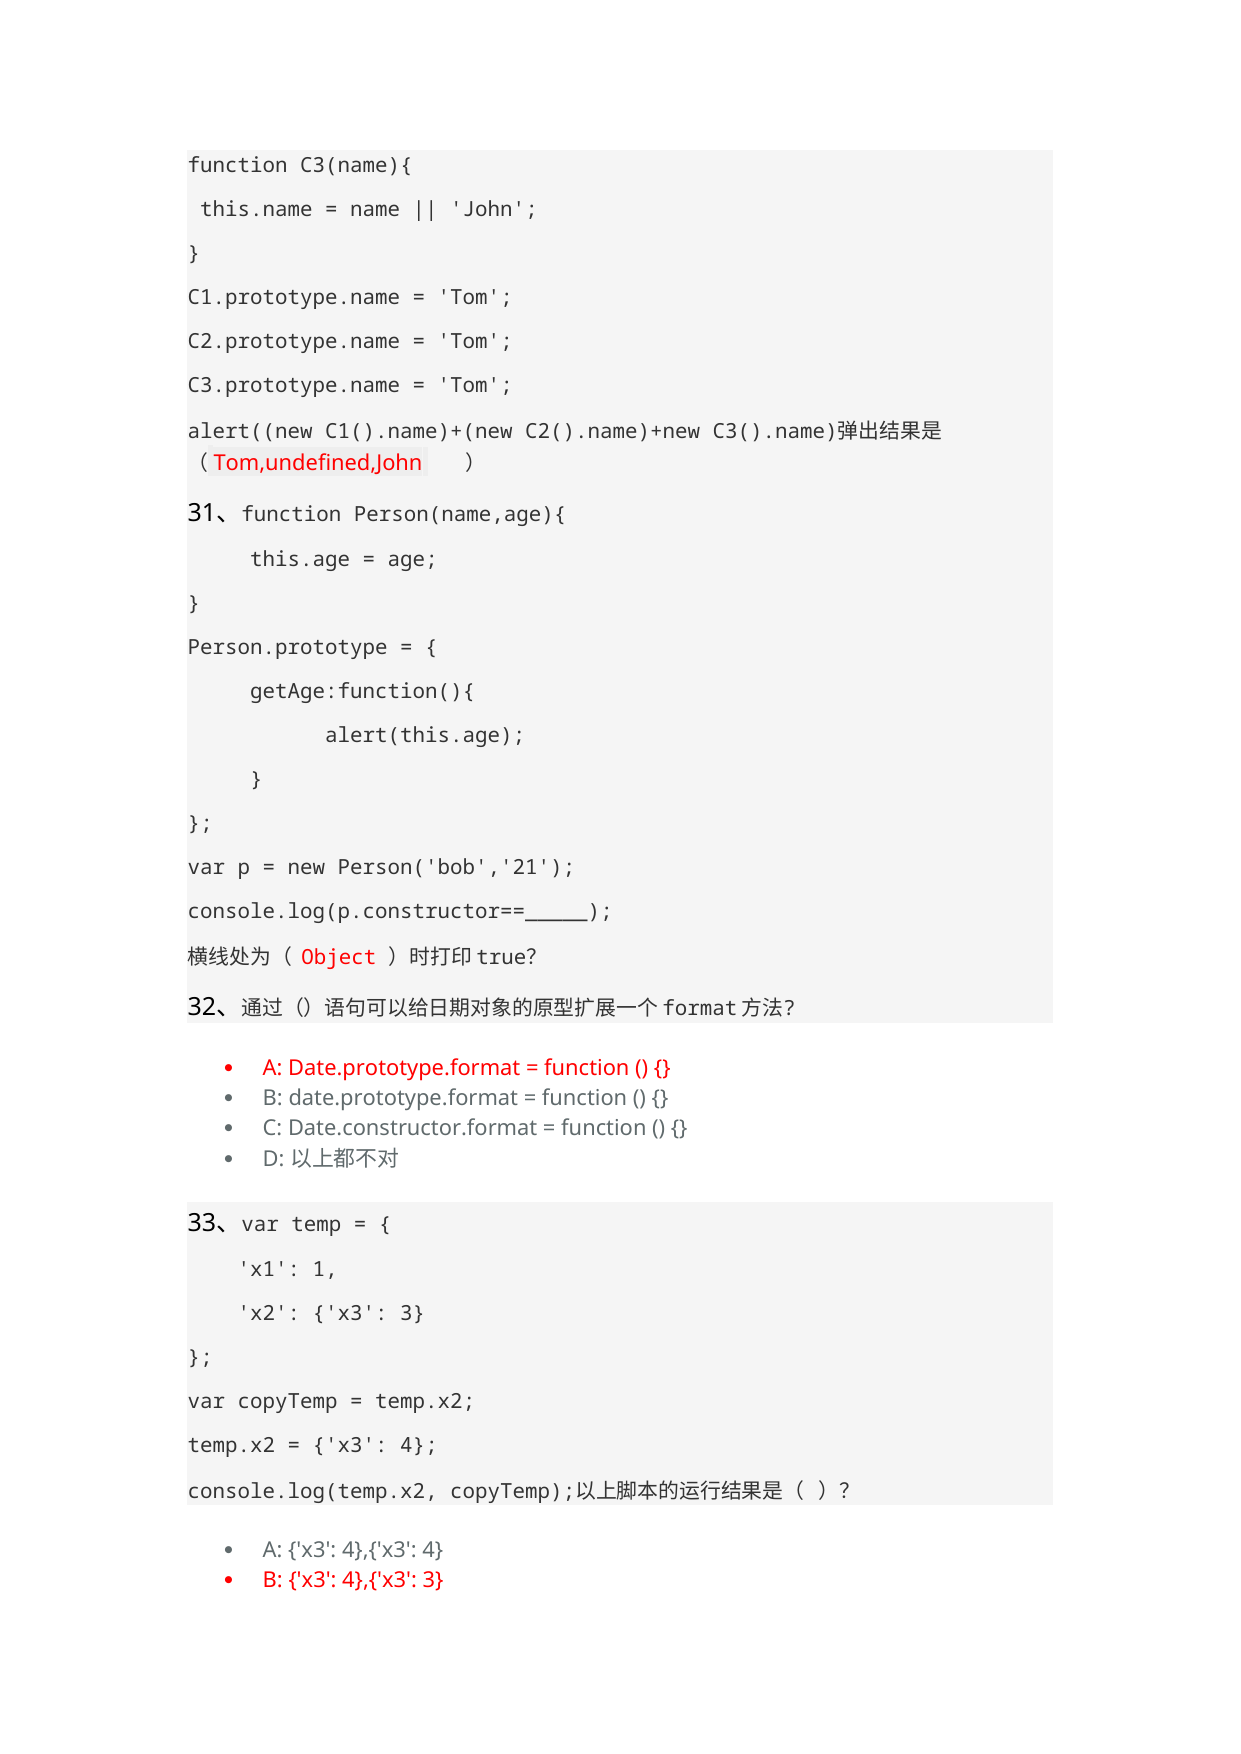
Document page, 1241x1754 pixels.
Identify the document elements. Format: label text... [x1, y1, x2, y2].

list B: {'x3': 4},{'x3': 3} [225, 1564, 1053, 1593]
list B: date.prototype.format = function () {} [225, 1082, 1053, 1111]
text console.log(temp.x2, copyTemp);以上脚本的运行结果是（ ）？ [187, 1474, 1053, 1505]
text 32、通过（）语句可以给日期对象的原型扩展一个format方法? [187, 986, 1053, 1023]
list A: Date.prototype.format = function () {} [225, 1052, 1053, 1082]
text alert((new C1().name)+(new C2().name)+new C3().name)弹出结果是（ Tom,undefined,John ） [187, 414, 1053, 476]
text 横线处为（ Object ）时打印true？ [187, 941, 1053, 971]
text getAge:function(){ [187, 676, 1053, 704]
text } [187, 764, 1053, 793]
list C: Date.constructor.format = function () {} [225, 1111, 1053, 1141]
text var p = new Person('bob','21'); [187, 852, 1053, 881]
text var copyTemp = temp.x2; [187, 1386, 1053, 1415]
text 33、var temp = { [187, 1202, 1053, 1238]
text } [187, 238, 1053, 267]
text alert(this.age); [187, 720, 1053, 749]
list D: 以上都不对 [225, 1141, 1053, 1173]
text Person.prototype = { [187, 632, 1053, 661]
text }; [187, 1342, 1053, 1371]
text 31、function Person(name,age){ [187, 492, 1053, 528]
text console.log(p.constructor==_____); [187, 896, 1053, 925]
text 'x2': {'x3': 3} [187, 1298, 1053, 1327]
text function C3(name){ [187, 150, 1053, 178]
text this.name = name || 'John'; [187, 194, 1053, 222]
text C3.prototype.name = 'Tom'; [187, 370, 1053, 399]
text this.age = age; [187, 544, 1053, 572]
list A: {'x3': 4},{'x3': 4} [225, 1534, 1053, 1564]
text C2.prototype.name = 'Tom'; [187, 326, 1053, 355]
text 'x1': 1, [187, 1254, 1053, 1282]
text C1.prototype.name = 'Tom'; [187, 282, 1053, 311]
text } [187, 588, 1053, 616]
text temp.x2 = {'x3': 4}; [187, 1430, 1053, 1459]
text }; [187, 808, 1053, 837]
